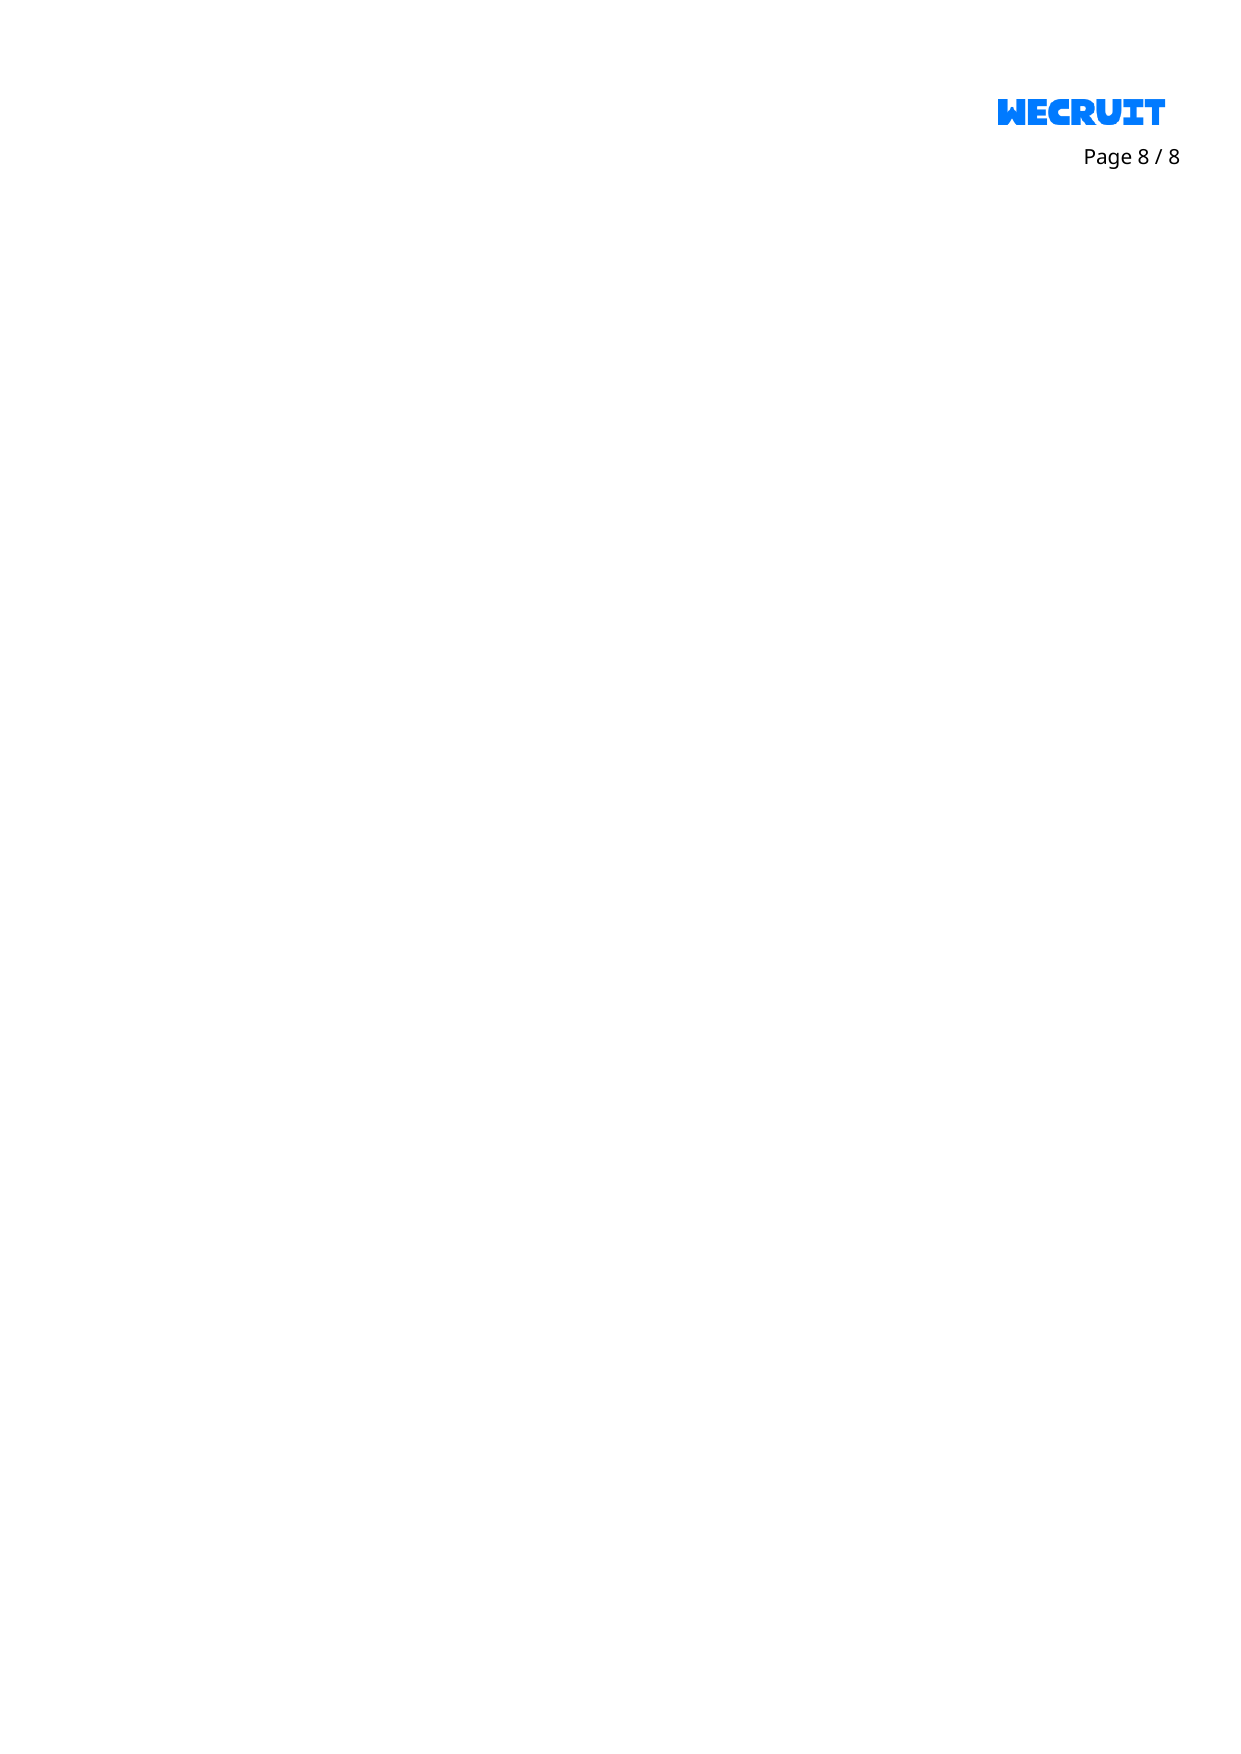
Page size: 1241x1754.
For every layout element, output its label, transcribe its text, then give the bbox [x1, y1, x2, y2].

text Page 8 / 8 [64, 137, 1180, 171]
picture [998, 99, 1166, 125]
